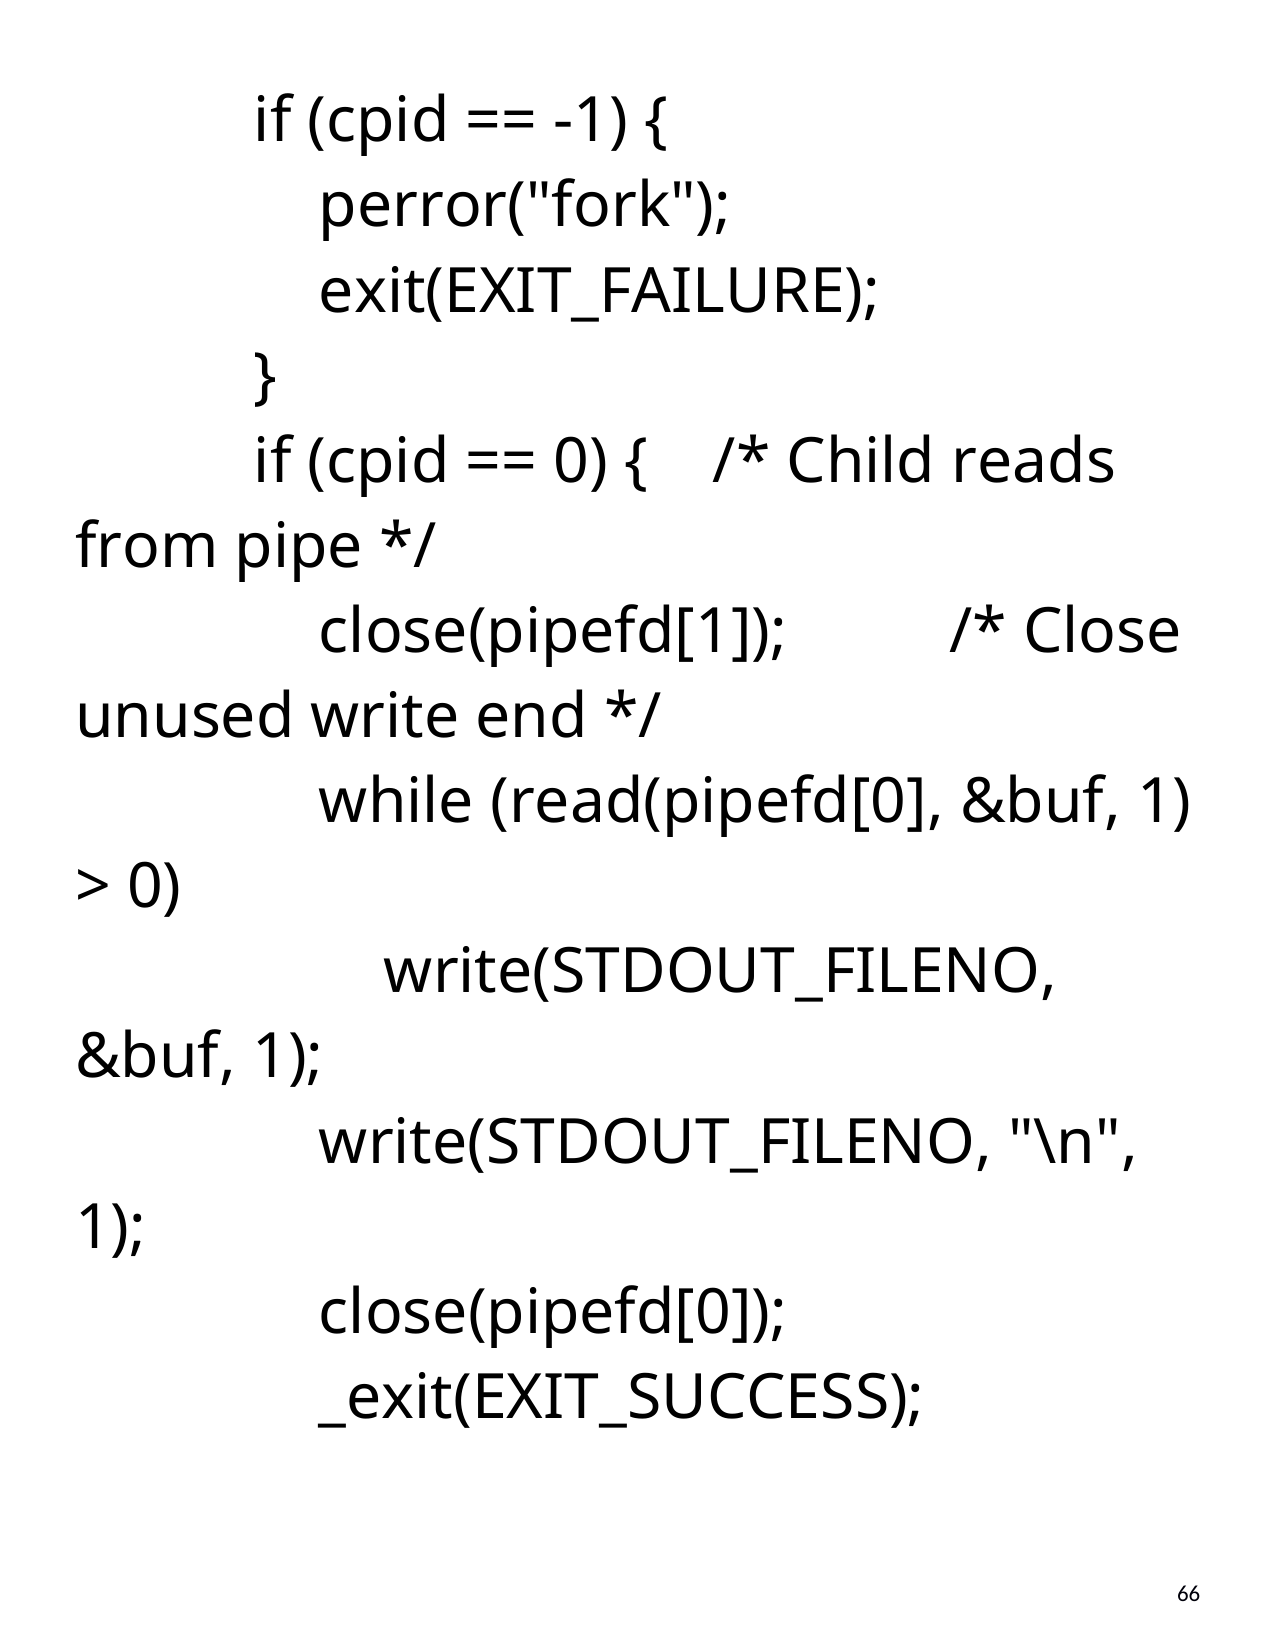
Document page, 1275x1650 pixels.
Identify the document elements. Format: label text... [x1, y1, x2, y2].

text if (cpid == -1) { [75, 75, 1200, 160]
text write(STDOUT_FILENO, "\n", 1); [75, 1096, 1200, 1266]
text exit(EXIT_FAILURE); [75, 245, 1200, 330]
text _exit(EXIT_SUCCESS); [75, 1352, 1200, 1437]
text if (cpid == 0) { /* Child reads from pipe */ [75, 415, 1200, 586]
text close(pipefd[0]); [75, 1266, 1200, 1352]
text } [75, 330, 1200, 415]
text write(STDOUT_FILENO, &buf, 1); [75, 926, 1200, 1096]
text while (read(pipefd[0], &buf, 1) > 0) [75, 756, 1200, 926]
text perror("fork"); [75, 160, 1200, 245]
text close(pipefd[1]); /* Close unused write end */ [75, 586, 1200, 756]
